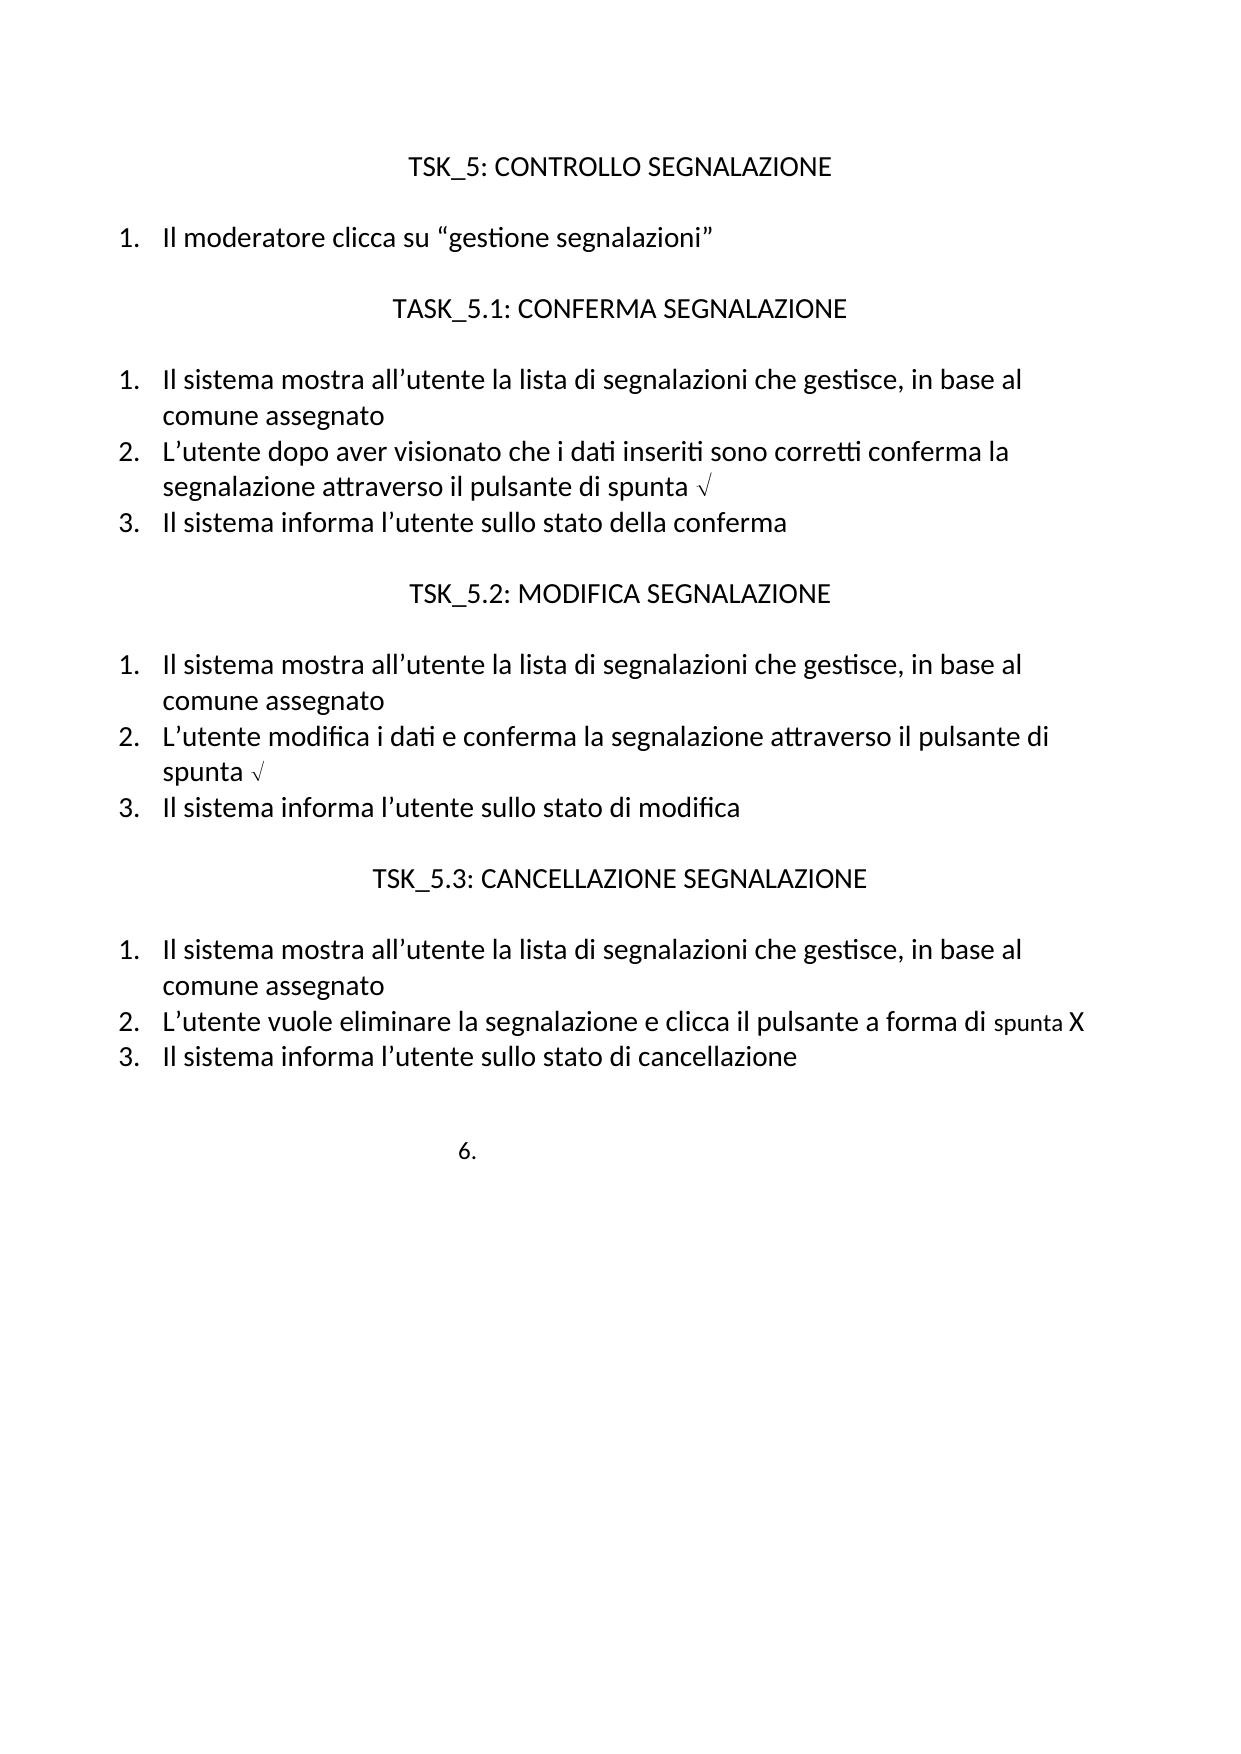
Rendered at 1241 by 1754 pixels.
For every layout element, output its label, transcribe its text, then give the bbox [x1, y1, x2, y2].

text TSK_5.2: MODIFICA SEGNALAZIONE [118, 575, 1122, 611]
list L’utente vuole eliminare la segnalazione e clicca il pulsante a forma di spunta X [118, 1003, 1122, 1038]
text TSK_5: CONTROLLO SEGNALAZIONE [118, 148, 1122, 183]
text TSK_5.3: CANCELLAZIONE SEGNALAZIONE [118, 860, 1122, 896]
list Il sistema mostra all’utente la lista di segnalazioni che gestisce, in base al comune assegnato [118, 646, 1122, 718]
list L’utente modifica i dati e conferma la segnalazione attraverso il pulsante di spunta Ö [118, 718, 1122, 789]
list L’utente dopo aver visionato che i dati inseriti sono corretti conferma la segnalazione attraverso il pulsante di spunta Ö [118, 433, 1122, 504]
list Il sistema mostra all’utente la lista di segnalazioni che gestisce, in base al comune assegnato [118, 931, 1122, 1003]
list Il sistema informa l’utente sullo stato di cancellazione [118, 1038, 1122, 1074]
text TASK_5.1: CONFERMA SEGNALAZIONE [118, 290, 1122, 326]
list Il sistema mostra all’utente la lista di segnalazioni che gestisce, in base al comune assegnato [118, 361, 1122, 433]
list Il sistema informa l’utente sullo stato della conferma [118, 504, 1122, 539]
list Il sistema informa l’utente sullo stato di modifica [118, 789, 1122, 824]
list Il moderatore clicca su “gestione segnalazioni” [118, 219, 1122, 254]
